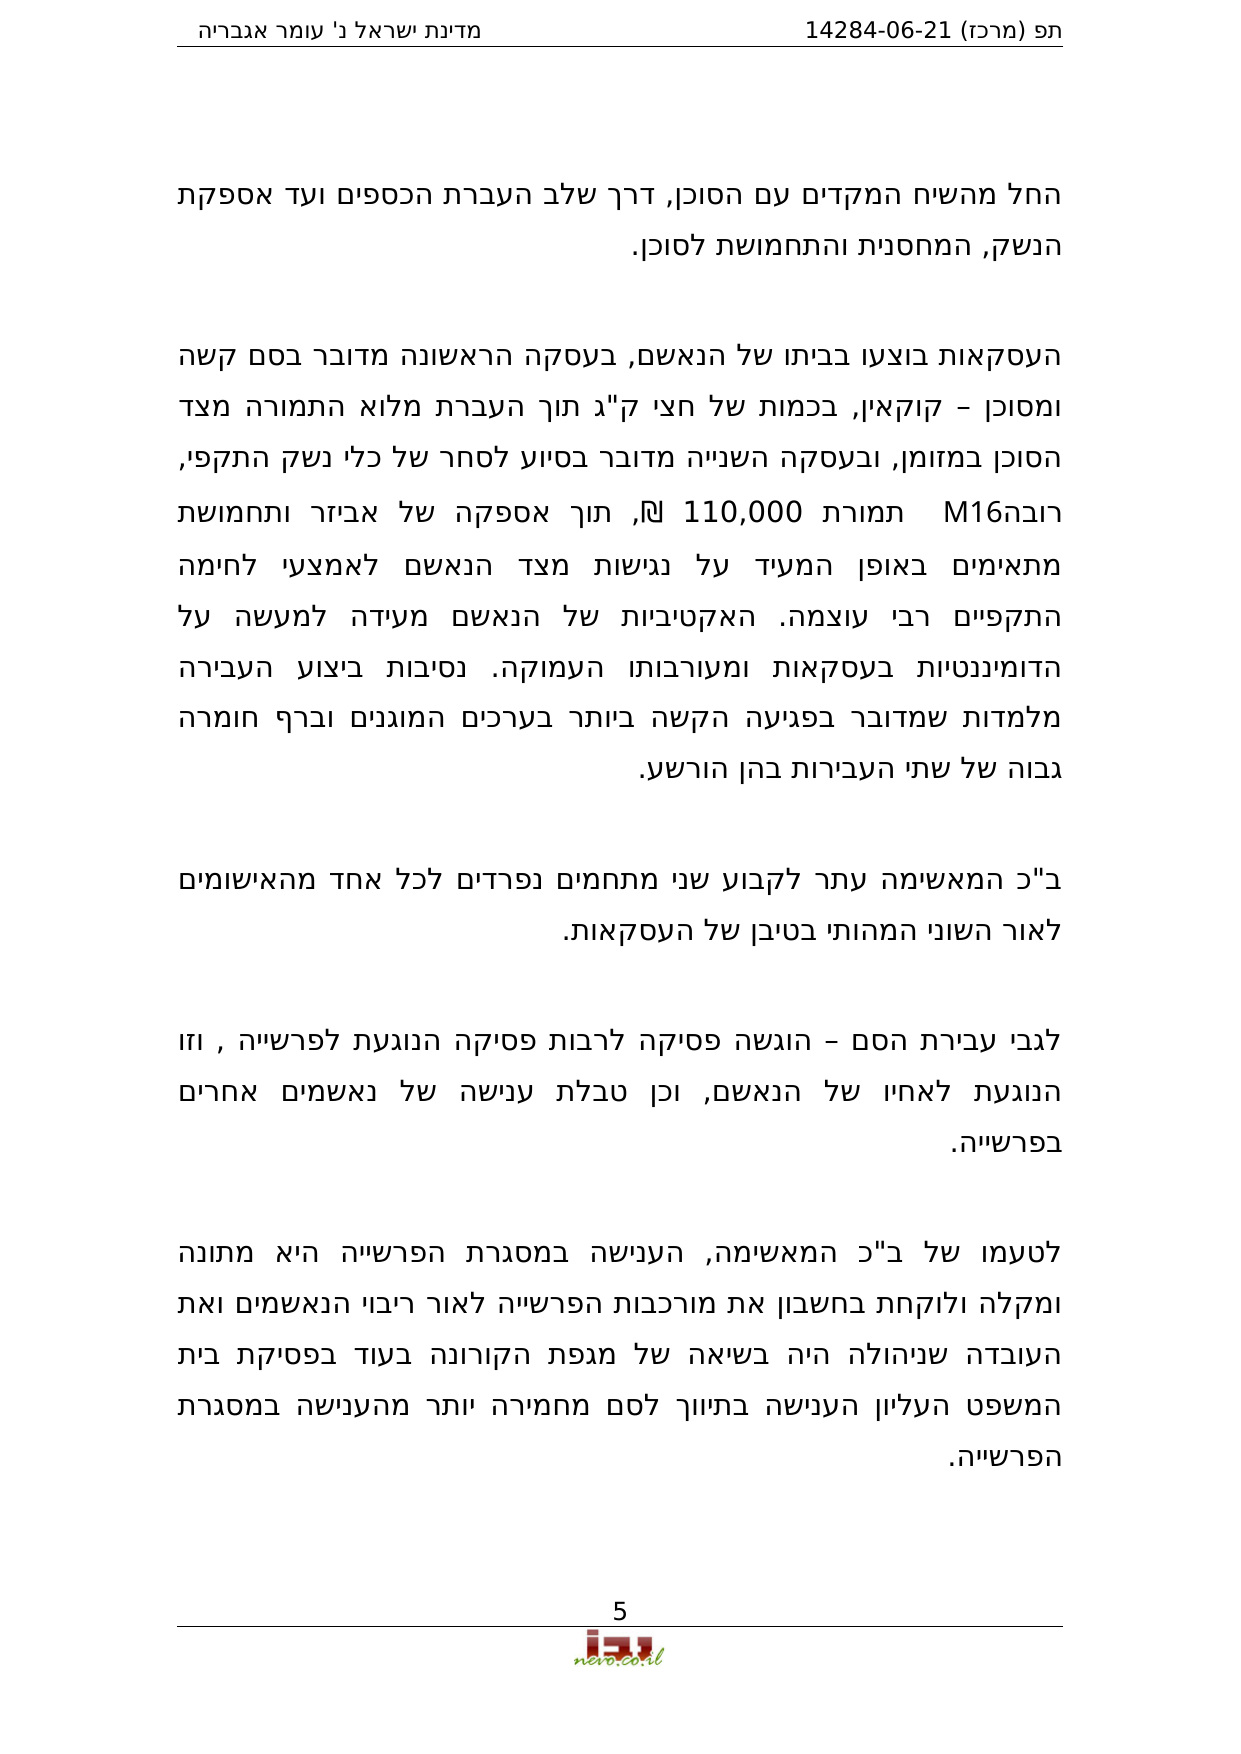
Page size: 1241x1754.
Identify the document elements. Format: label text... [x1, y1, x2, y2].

text העסקאות בוצעו בביתו של הנאשם, בעסקה הראשונה מדובר בסם קשה ומסוכן – קוקאין, בכמות של חצי ק"ג תוך העברת מלוא התמורה מצד הסוכן במזומן, ובעסקה השנייה מדובר בסיוע לסחר של כלי נשק התקפי, רובהM16 תמורת 110,000 ₪, תוך אספקה של אביזר ותחמושת מתאימים באופן המעיד על נגישות מצד הנאשם לאמצעי לחימה התקפיים רבי עוצמה. האקטיביות של הנאשם מעידה למעשה על הדומיננטיות בעסקאות ומעורבותו העמוקה. נסיבות ביצוע העבירה מלמדות שמדובר בפגיעה הקשה ביותר בערכים המוגנים וברף חומרה גבוה של שתי העבירות בהן הורשע. [177, 338, 1063, 786]
picture [574, 1629, 666, 1667]
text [177, 177, 1063, 262]
text לגבי עבירת הסם – הוגשה פסיקה לרבות פסיקה הנוגעת לפרשייה , וזו הנוגעת לאחיו של הנאשם, וכן טבלת ענישה של נאשמים אחרים בפרשייה. [177, 1023, 1063, 1159]
text לטעמו של ב"כ המאשימה, הענישה במסגרת הפרשייה היא מתונה ומקלה ולוקחת בחשבון את מורכבות הפרשייה לאור ריבוי הנאשמים ואת העובדה שניהולה היה בשיאה של מגפת הקורונה בעוד בפסיקת בית המשפט העליון הענישה בתיווך לסם מחמירה יותר מהענישה במסגרת הפרשייה. [177, 1236, 1063, 1473]
text ב"כ המאשימה עתר לקבוע שני מתחמים נפרדים לכל אחד מהאישומים לאור השוני המהותי בטיבן של העסקאות. [177, 862, 1063, 947]
